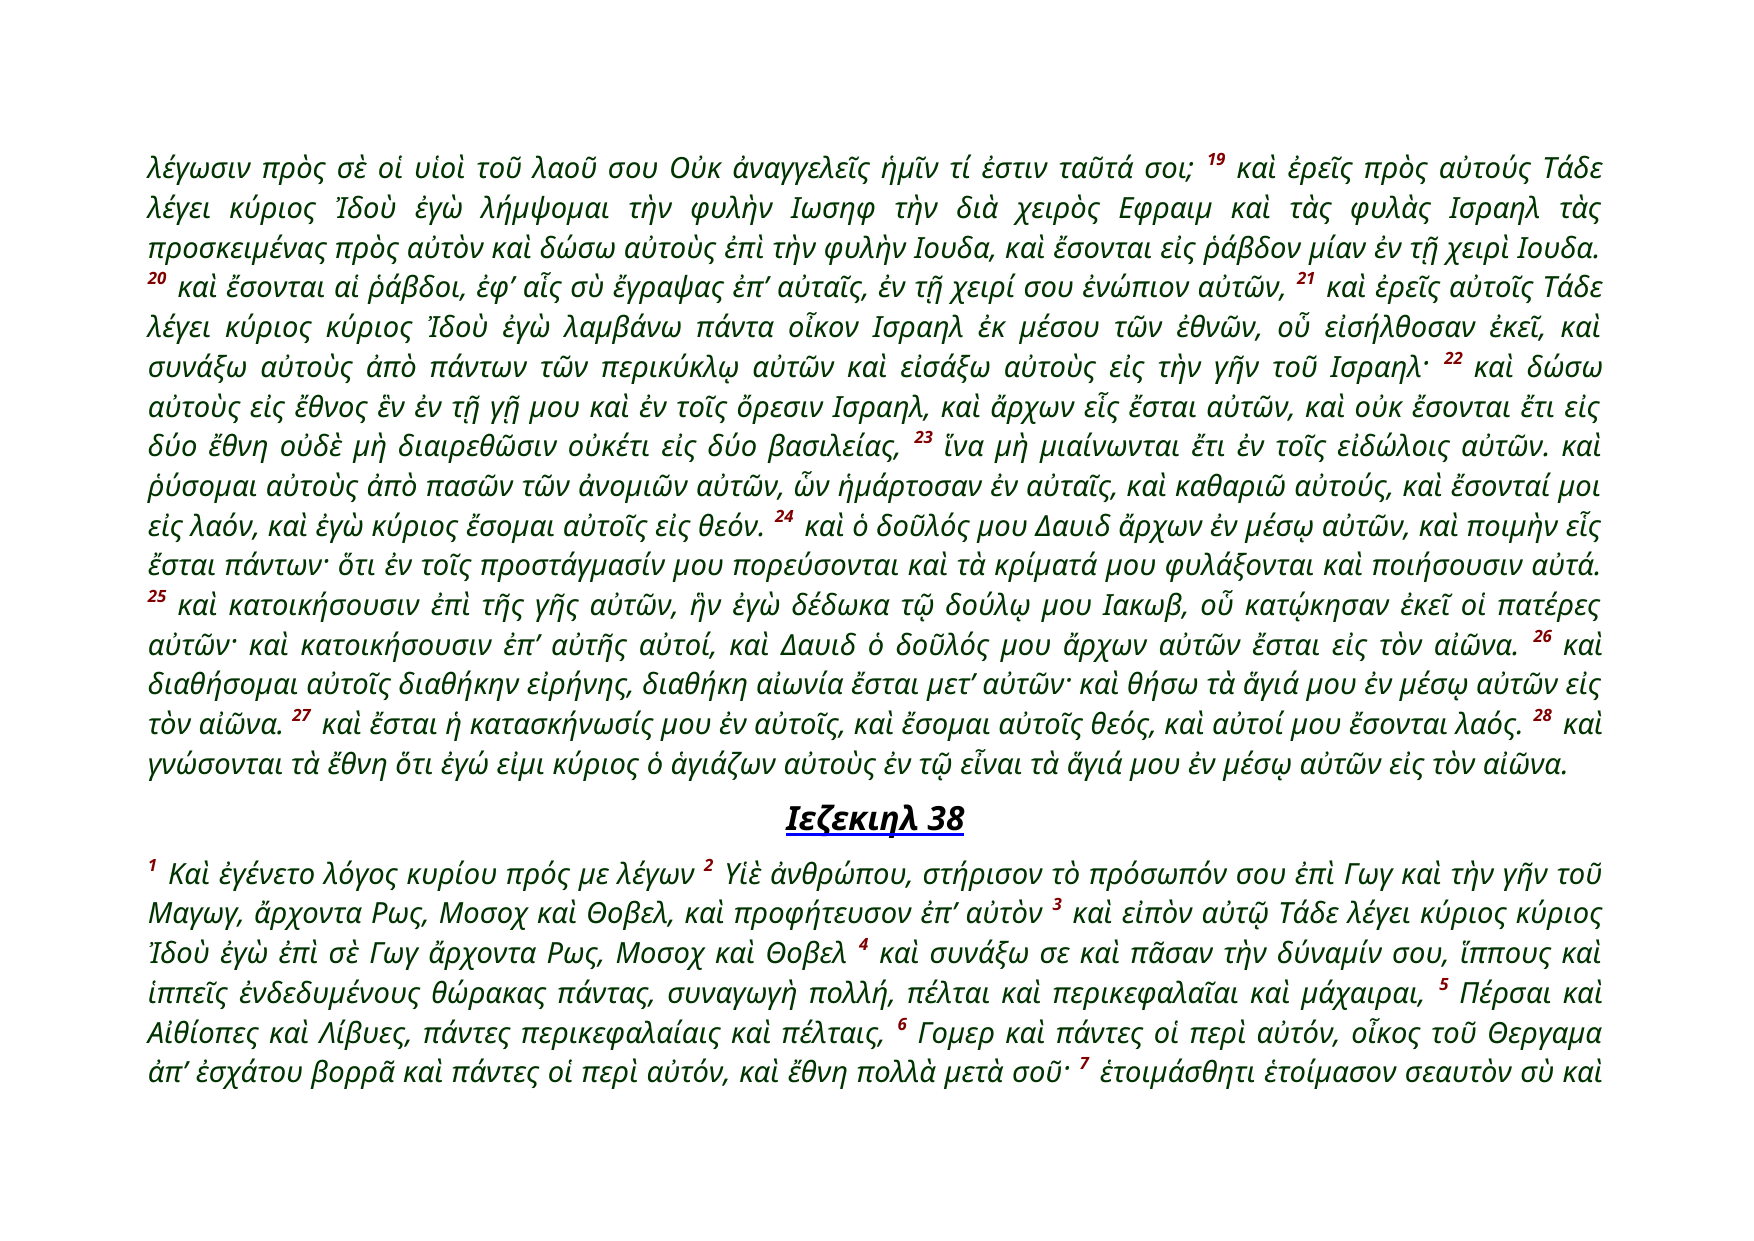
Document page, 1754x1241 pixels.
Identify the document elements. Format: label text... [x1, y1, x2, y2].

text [148, 148, 1606, 783]
text Ιεζεκιηλ 38 [148, 795, 1606, 841]
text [148, 853, 1606, 1091]
